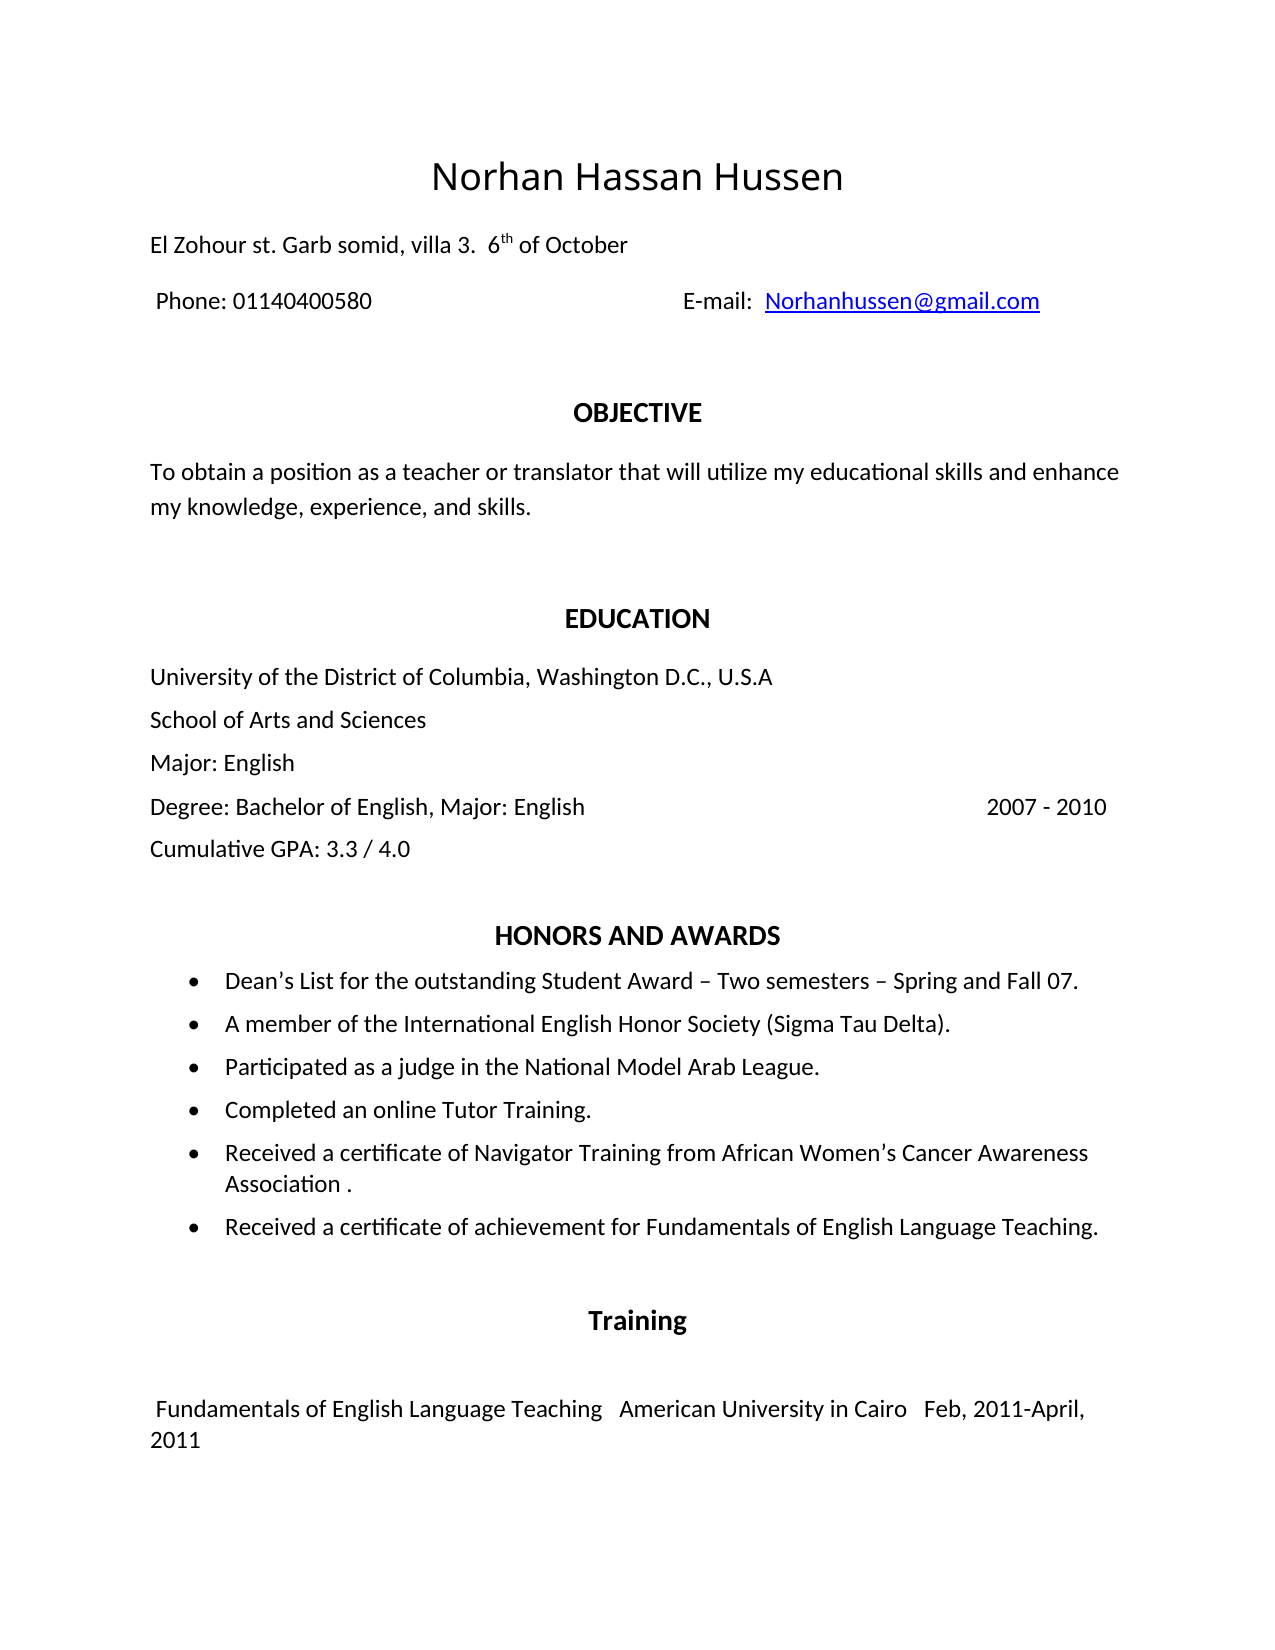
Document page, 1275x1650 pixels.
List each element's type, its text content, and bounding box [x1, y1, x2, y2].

list A member of the International English Honor Society (Sigma Tau Delta). [187, 1008, 1125, 1039]
text University of the District of Columbia, Washington D.C., U.S.A [150, 662, 1125, 692]
text Cumulative GPA: 3.3 / 4.0 [150, 834, 1125, 864]
text Norhan Hassan Hussen [150, 150, 1125, 201]
text El Zohour st. Garb somid, villa 3. 6th of October [150, 229, 1125, 260]
text OBJECTIVE [150, 394, 1125, 430]
text Major: English [150, 748, 1125, 778]
text Training [150, 1302, 1125, 1338]
text To obtain a position as a teacher or translator that will utilize my educational skills and enhance my knowledge, experience, and skills. [150, 456, 1125, 521]
list Completed an online Tutor Training. [187, 1094, 1125, 1125]
list Received a certificate of Navigator Training from African Women’s Cancer Awareness Association . [187, 1137, 1125, 1198]
text EDUCATION [150, 600, 1125, 635]
text School of Arts and Sciences [150, 704, 1125, 735]
text Degree: Bachelor of English, Major: English 2007 - 2010 [150, 791, 1125, 821]
list Dean’s List for the outstanding Student Award – Two semesters – Spring and Fall 07. [187, 965, 1125, 996]
list Participated as a judge in the National Model Arab League. [187, 1051, 1125, 1082]
text Phone: 01140400580 E-mail: Norhanhussen@gmail.com [150, 285, 1125, 316]
list Received a certificate of achievement for Fundamentals of English Language Teaching. [187, 1211, 1125, 1241]
text Fundamentals of English Language Teaching American University in Cairo Feb, 2011-April, 2011 [150, 1393, 1125, 1454]
text HONORS AND AWARDS [150, 917, 1125, 953]
